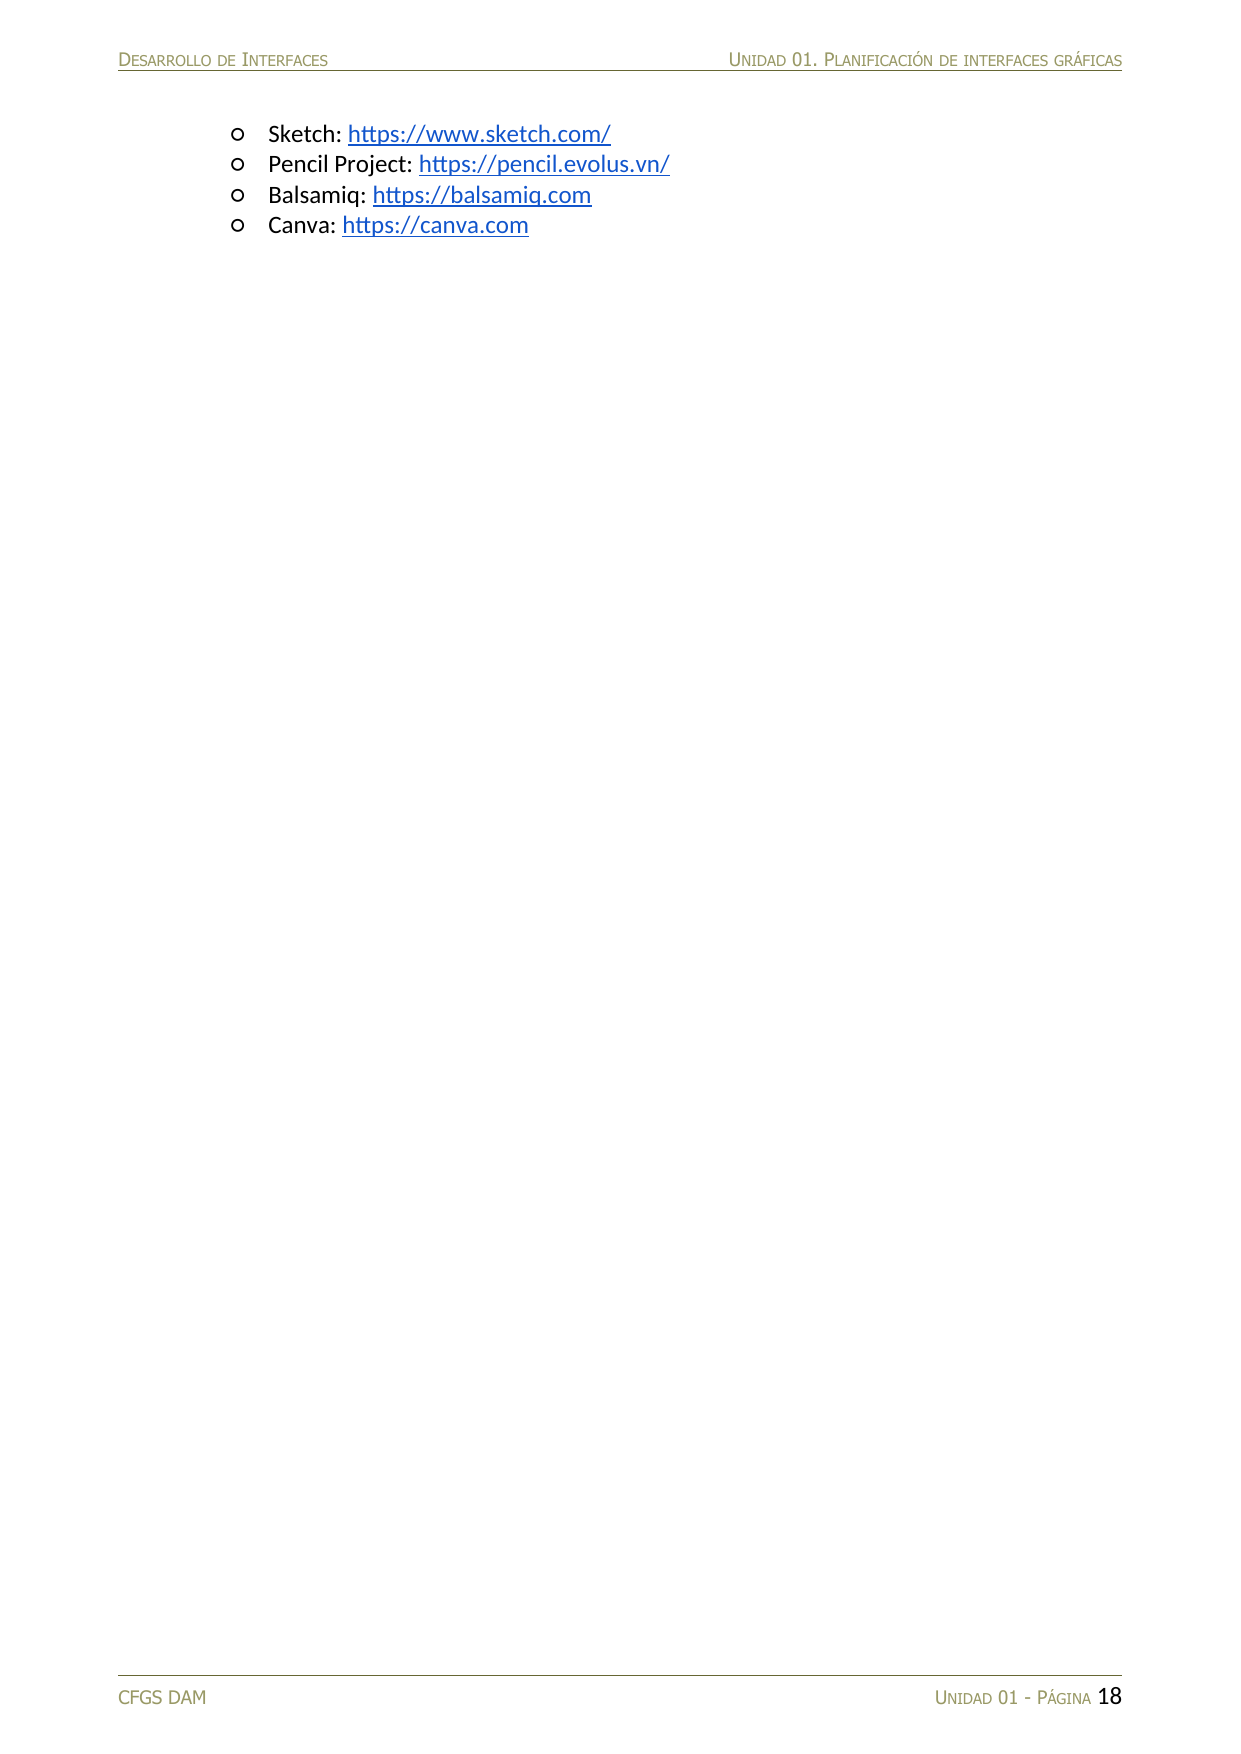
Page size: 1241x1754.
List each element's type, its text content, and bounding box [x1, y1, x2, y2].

list Balsamiq: https://balsamiq.com [231, 179, 1122, 209]
list Pencil Project: https://pencil.evolus.vn/ [231, 148, 1122, 179]
list Canva: https://canva.com [231, 209, 1122, 240]
list Sketch: https://www.sketch.com/ [231, 118, 1122, 148]
